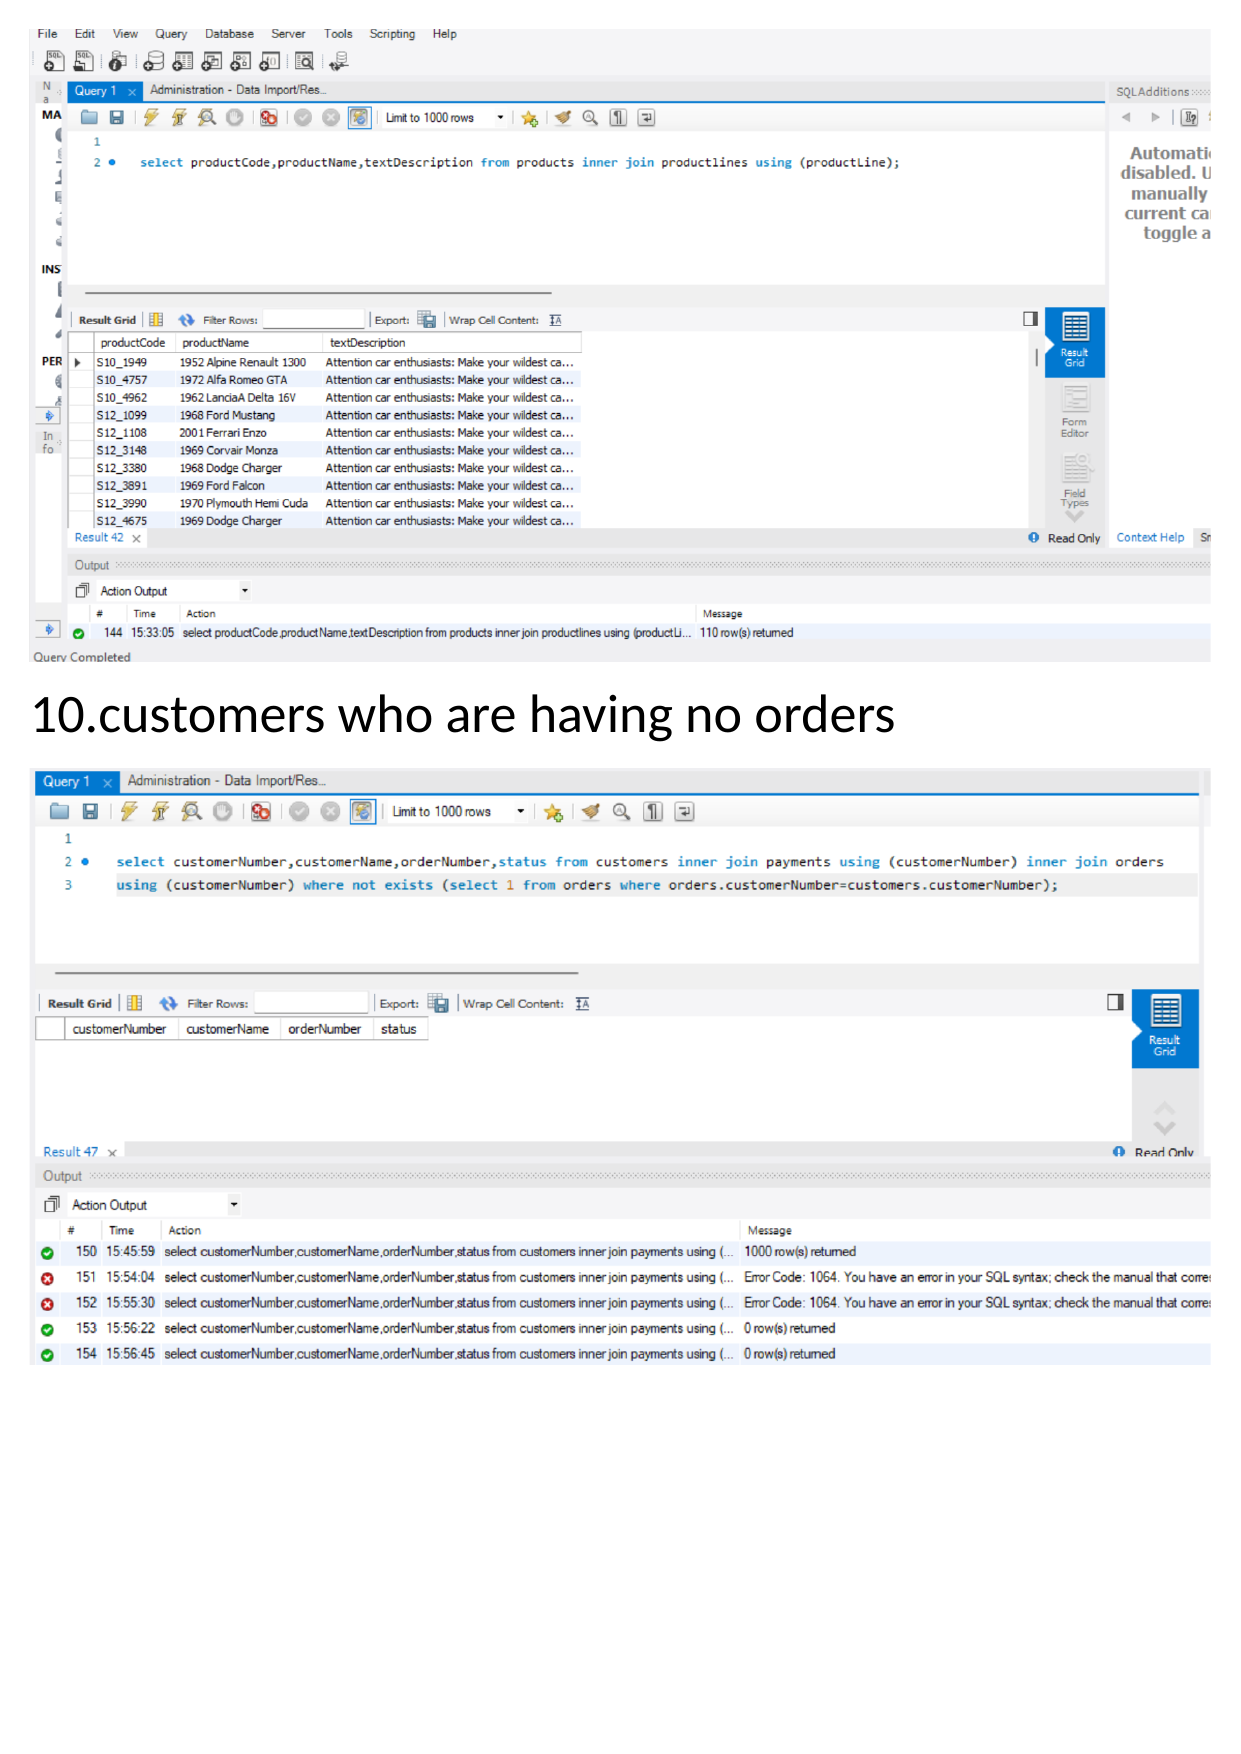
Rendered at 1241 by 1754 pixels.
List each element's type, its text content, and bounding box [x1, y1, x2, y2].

text 10.customers who are having no orders [29, 680, 1211, 746]
picture [29, 768, 1211, 1365]
picture [29, 29, 1211, 662]
